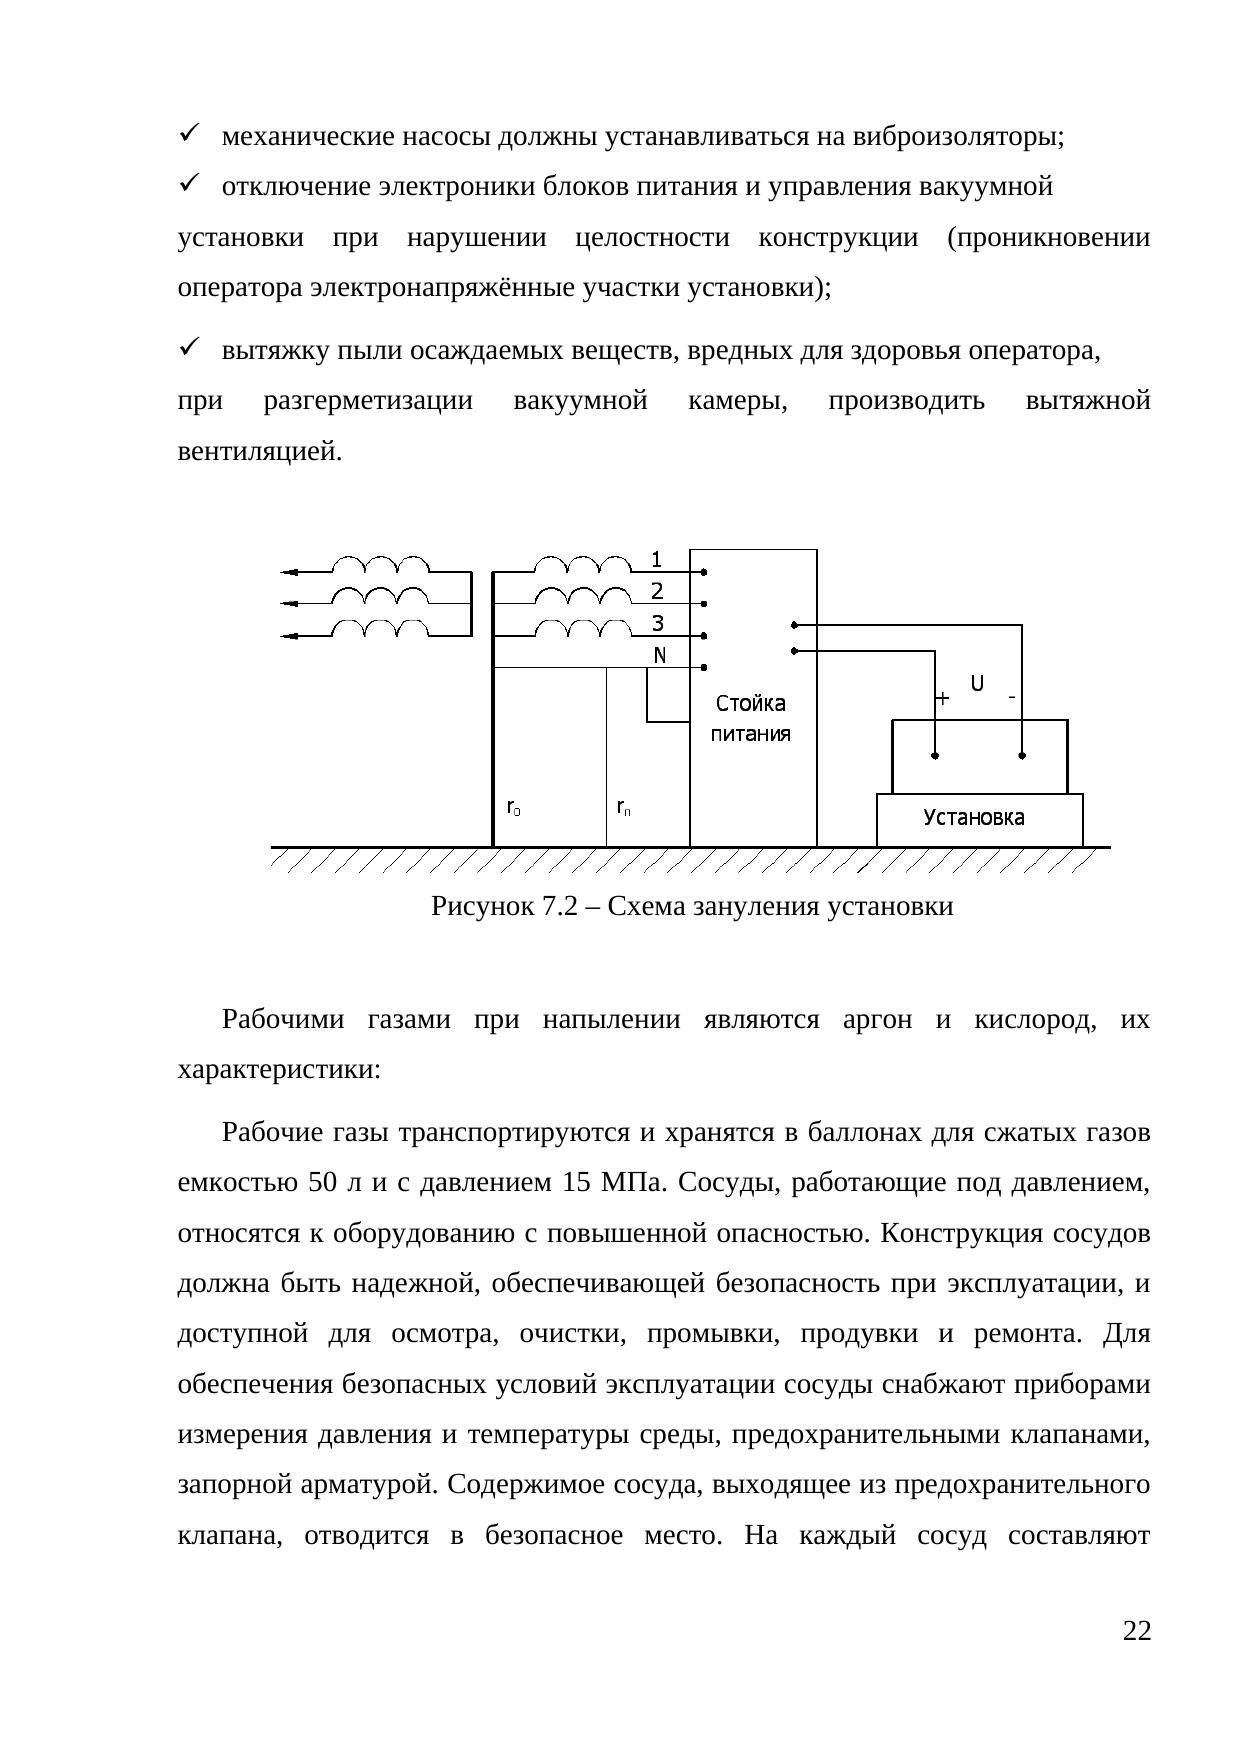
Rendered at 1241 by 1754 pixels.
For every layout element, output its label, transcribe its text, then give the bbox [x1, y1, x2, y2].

list механические насосы должны устанавливаться на виброизоляторы; [177, 118, 1152, 152]
text при разгерметизации вакуумной камеры, производить вытяжной вентиляцией. [177, 382, 1152, 466]
list отключение электроники блоков питания и управления вакуумной [177, 168, 1152, 202]
picture [270, 546, 1115, 873]
text Рабочими газами при напылении являются аргон и кислород, их характеристики: [177, 1001, 1152, 1085]
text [177, 1114, 1152, 1550]
text установки при нарушении целостности конструкции (проникновении оператора электронапряжённые участки установки); [177, 219, 1152, 303]
list вытяжку пыли осаждаемых веществ, вредных для здоровья оператора, [177, 332, 1152, 366]
text Рисунок 7.2 – Схема зануления установки [177, 888, 1152, 922]
